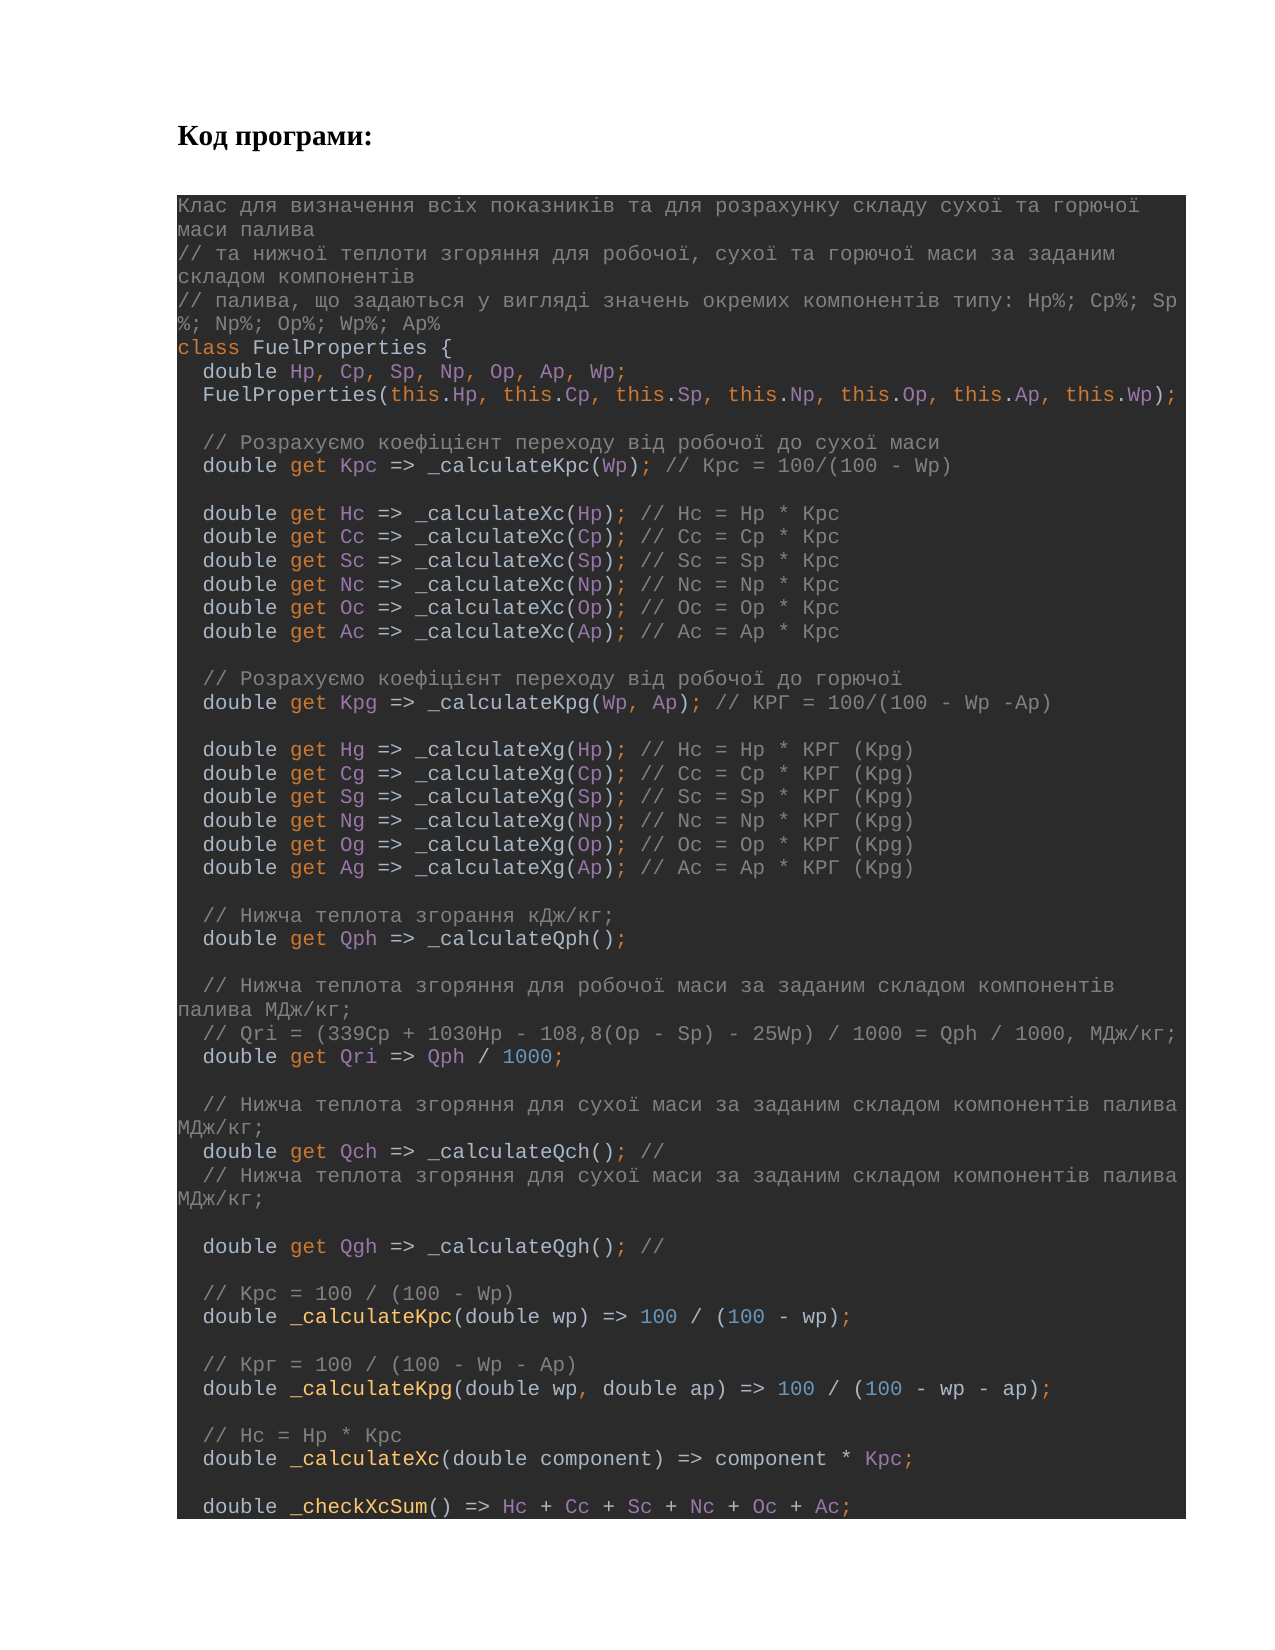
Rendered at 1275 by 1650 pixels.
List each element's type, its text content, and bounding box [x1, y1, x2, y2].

text Код програми: [177, 118, 1186, 152]
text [177, 195, 1186, 1519]
